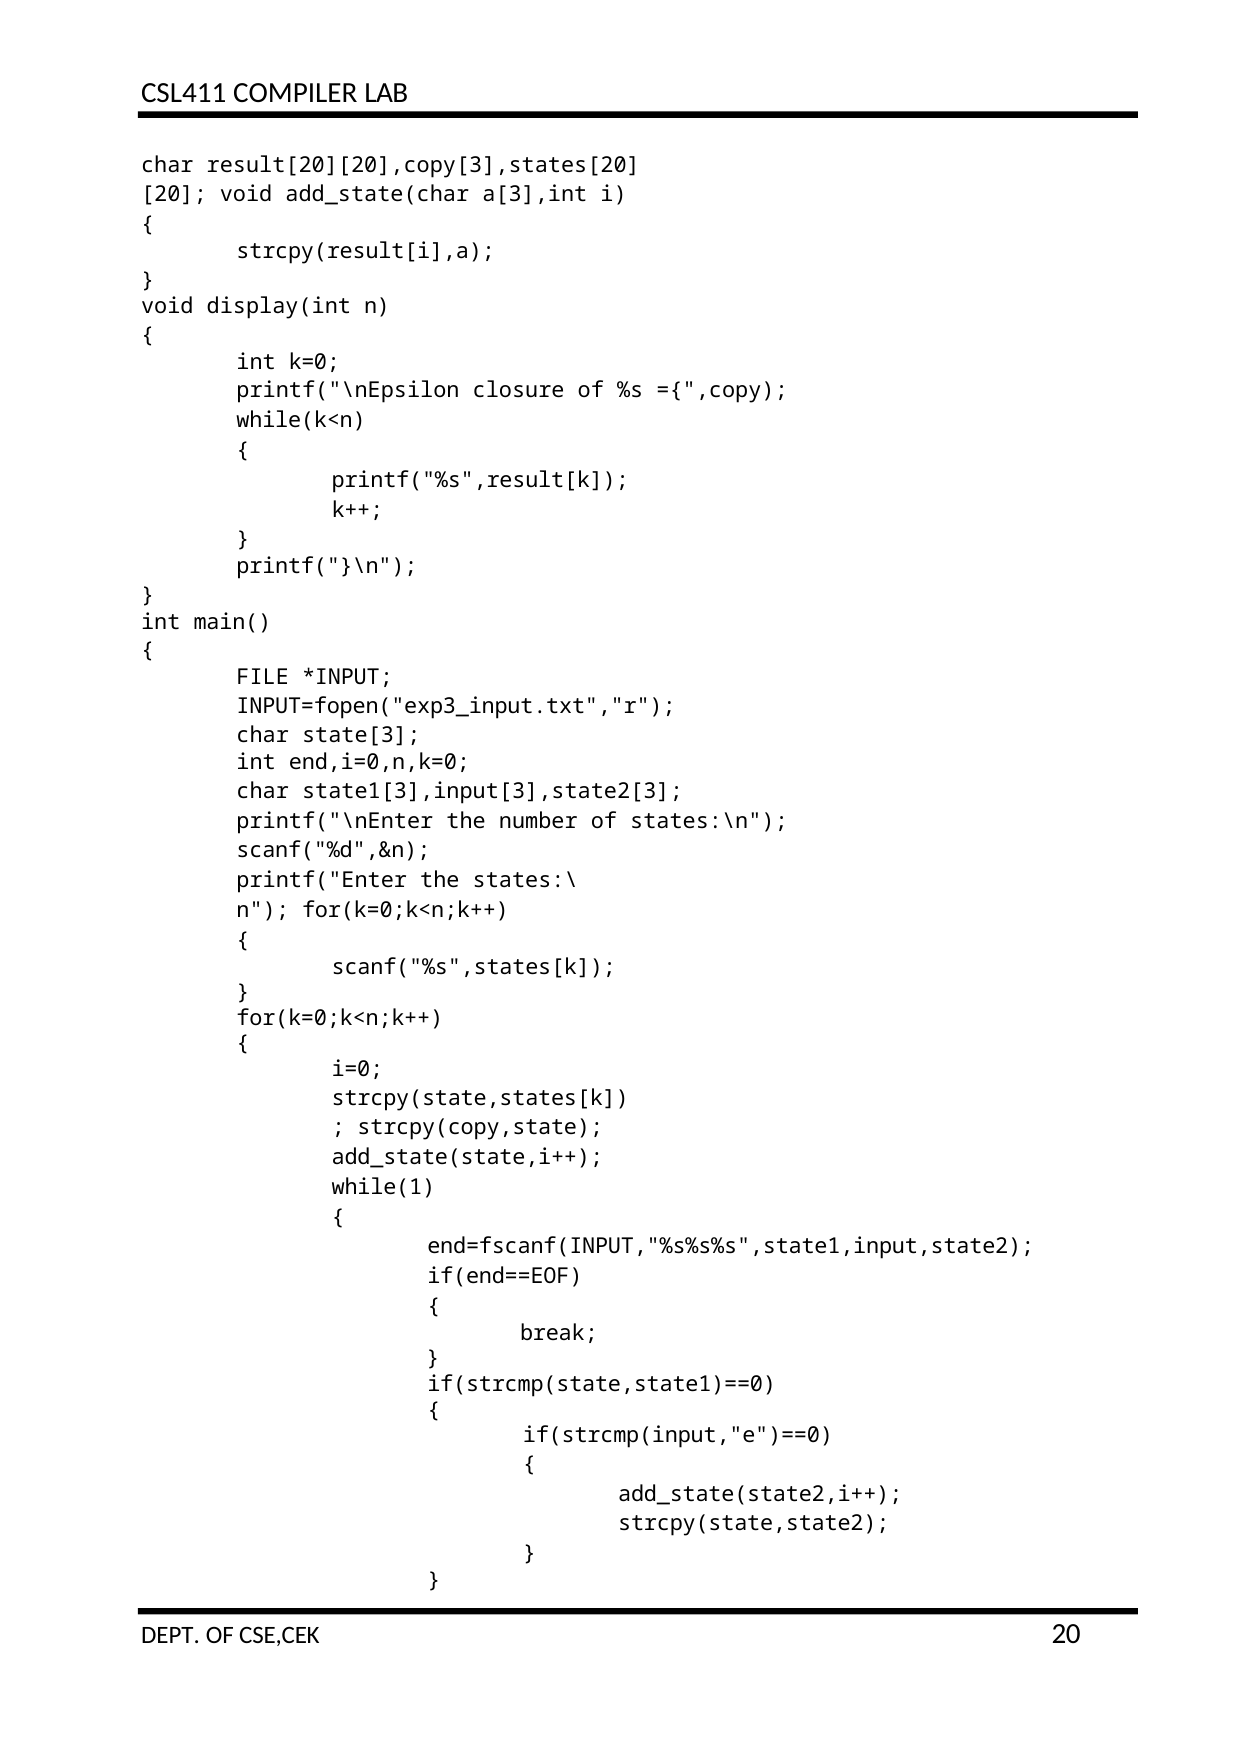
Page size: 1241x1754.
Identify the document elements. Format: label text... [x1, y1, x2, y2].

text int main() [141, 609, 1137, 634]
text if(strcmp(state,state1)==0) [427, 1371, 1137, 1397]
text strcpy(result[i],a); [236, 238, 1137, 263]
text } [236, 979, 1137, 1005]
text { [141, 634, 1137, 664]
text void display(int n) [141, 293, 1137, 319]
text { [427, 1397, 1137, 1422]
text } [141, 579, 1137, 609]
text printf("%s",result[k]); k++; [331, 464, 638, 523]
text scanf("%s",states[k]); [331, 954, 1137, 979]
text strcpy(state,states[k]); strcpy(copy,state); add_state(state,i++); while(1) [331, 1081, 638, 1201]
text { [427, 1290, 1137, 1320]
text { [236, 924, 1137, 953]
text { [236, 1030, 1137, 1056]
text } [427, 1567, 1137, 1593]
text printf("Enter the states:\n"); for(k=0;k<n;k++) [236, 864, 600, 924]
text break; [384, 1320, 734, 1345]
text i=0; [331, 1056, 1137, 1081]
text INPUT=fopen("exp3_input.txt","r"); char state[3]; [236, 690, 684, 749]
text { [236, 434, 1137, 464]
text for(k=0;k<n;k++) [236, 1005, 1137, 1030]
text end=fscanf(INPUT,"%s%s%s",state1,input,state2); if(end==EOF) [427, 1230, 1122, 1290]
text char result[20][20],copy[3],states[20][20]; void add_state(char a[3],int i) [141, 148, 684, 208]
text FILE *INPUT; [236, 664, 1137, 689]
text printf("\nEpsilon closure of %s ={",copy); while(k<n) [236, 374, 802, 434]
text { [523, 1448, 1137, 1478]
text int end,i=0,n,k=0; [236, 749, 1137, 775]
text { [141, 319, 1137, 349]
text printf("}\n"); [236, 553, 1137, 579]
text if(strcmp(input,"e")==0) [523, 1422, 1137, 1448]
text add_state(state2,i++); strcpy(state,state2); [618, 1478, 1122, 1537]
text } [236, 523, 1137, 553]
text { [331, 1201, 1137, 1230]
text char state1[3],input[3],state2[3]; printf("\nEnter the number of states:\n"); scanf("%d",&n); [236, 775, 802, 864]
text int k=0; [236, 349, 1137, 374]
text } [133, 1345, 734, 1371]
text } [523, 1537, 1137, 1567]
text { [141, 208, 1137, 238]
text } [141, 264, 1137, 293]
